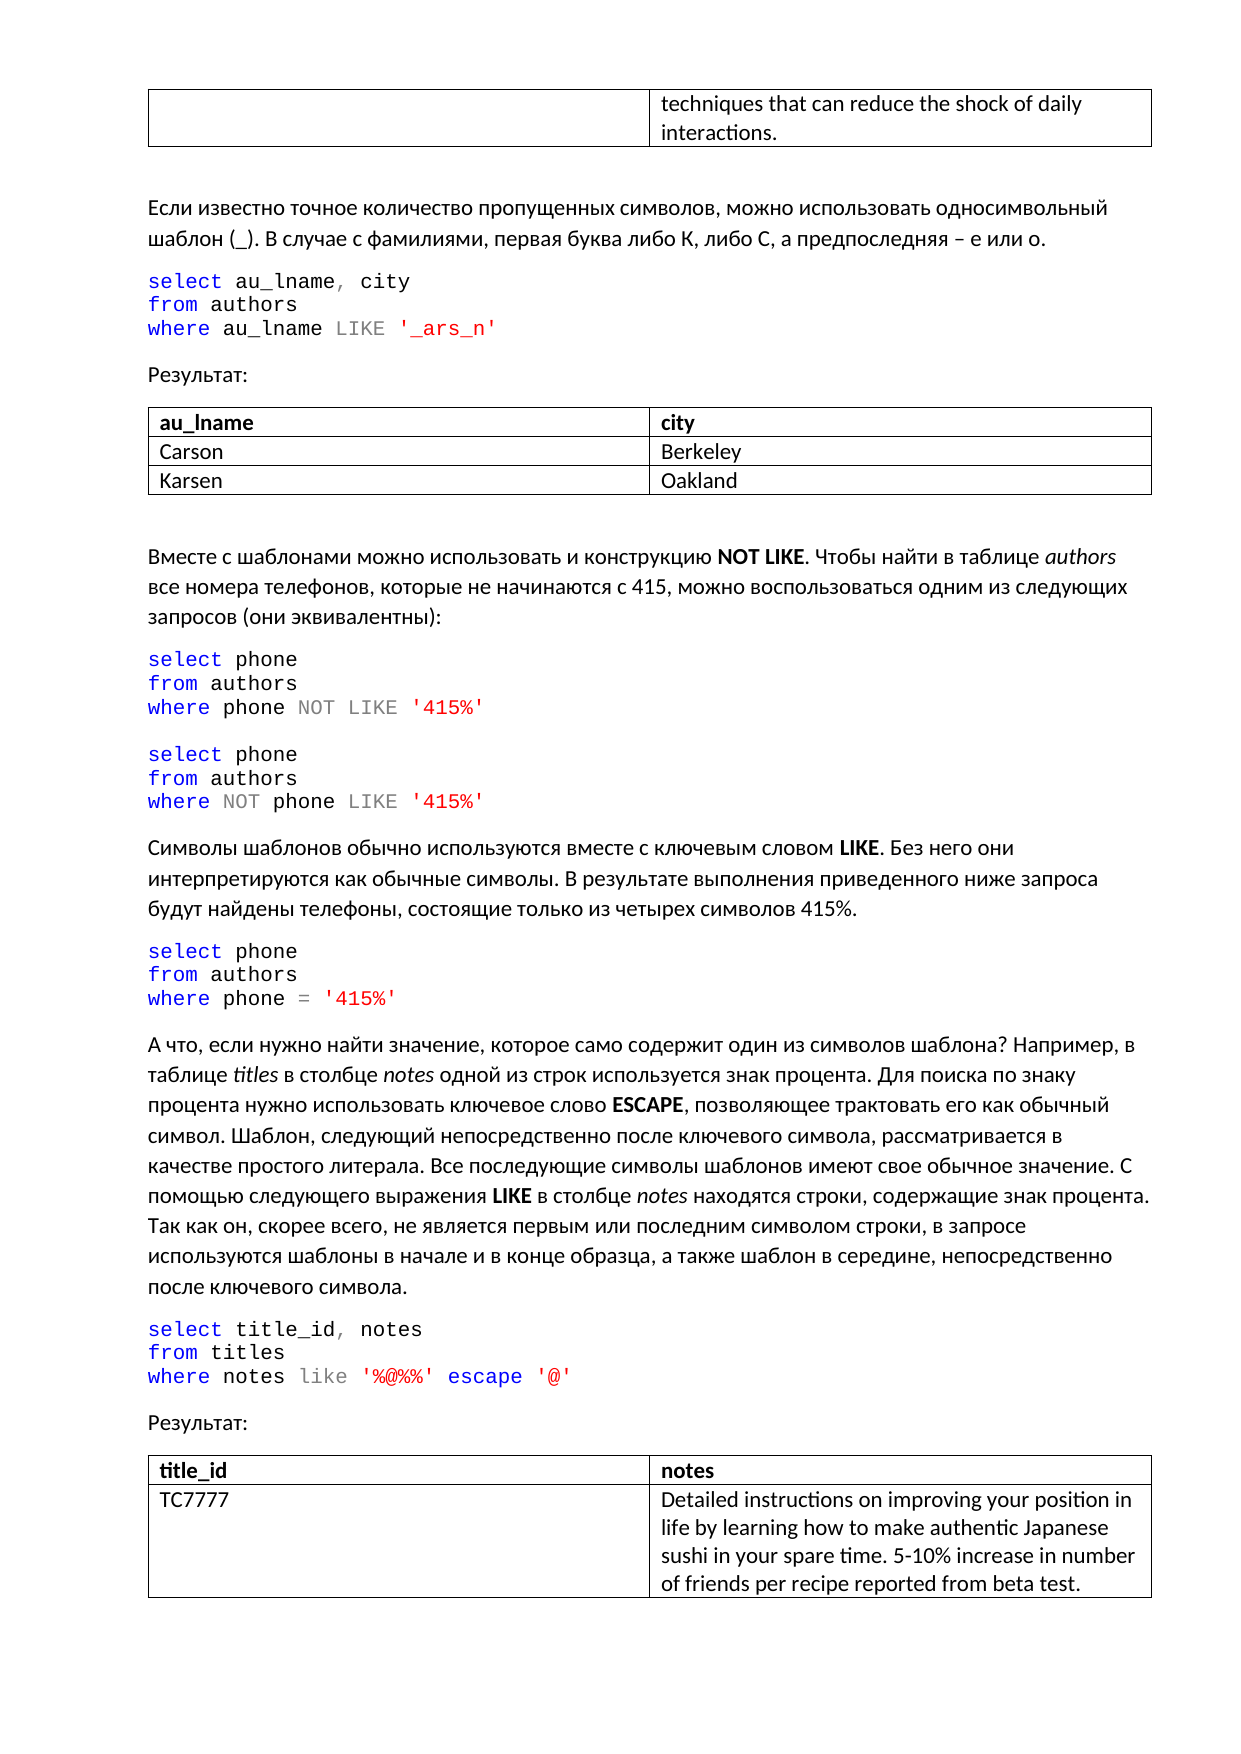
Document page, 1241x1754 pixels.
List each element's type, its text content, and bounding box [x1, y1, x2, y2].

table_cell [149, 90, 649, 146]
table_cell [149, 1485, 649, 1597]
text where phone NOT LIKE '415%' [148, 697, 1152, 720]
text where phone = '415%' [148, 988, 1152, 1012]
text select title_id, notes [148, 1319, 1152, 1342]
text Результат: [148, 360, 1152, 388]
text А что, если нужно найти значение, которое само содержит один из символов шаблона? Например, в таблице titles в столбце notes одной из строк используется знак процента. Для поиска по знаку процента нужно использовать ключевое слово ESCAPE, позволяющее трактовать его как обычный символ. Шаблон, следующий непосредственно после ключевого символа, рассматривается в качестве простого литерала. Все последующие символы шаблонов имеют свое обычное значение. С помощью следующего выражения LIKE в столбце notes находятся строки, содержащие знак процента. Так как он, скорее всего, не является первым или последним символом строки, в запросе используются шаблоны в начале и в конце образца, а также шаблон в середине, непосредственно после ключевого символа. [148, 1030, 1152, 1300]
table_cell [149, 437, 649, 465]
text select phone [148, 744, 1152, 768]
text Результат: [148, 1408, 1152, 1436]
text from authors [148, 673, 1152, 697]
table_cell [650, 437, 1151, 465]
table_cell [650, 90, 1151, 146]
text where NOT phone LIKE '415%' [148, 791, 1152, 815]
text from authors [148, 294, 1152, 318]
text select au_lname, city [148, 271, 1152, 294]
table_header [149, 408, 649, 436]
text from authors [148, 964, 1152, 988]
text Символы шаблонов обычно используются вместе с ключевым словом LIKE. Без него они интерпретируются как обычные символы. В результате выполнения приведенного ниже запроса будут найдены телефоны, состоящие только из четырех символов 415%. [148, 833, 1152, 922]
text where au_lname LIKE '_ars_n' [148, 318, 1152, 342]
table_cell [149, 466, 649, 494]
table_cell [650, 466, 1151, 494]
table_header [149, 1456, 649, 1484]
text from titles [148, 1342, 1152, 1366]
text Вместе с шаблонами можно использовать и конструкцию NOT LIKE. Чтобы найти в таблице authors все номера телефонов, которые не начинаются с 415, можно воспользоваться одним из следующих запросов (они эквивалентны): [148, 542, 1152, 631]
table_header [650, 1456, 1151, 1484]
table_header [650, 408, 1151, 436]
text where notes like '%@%%' escape '@' [148, 1366, 1152, 1390]
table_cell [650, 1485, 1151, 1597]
text select phone [148, 941, 1152, 964]
text select phone [148, 649, 1152, 673]
text Если известно точное количество пропущенных символов, можно использовать односимвольный шаблон (_). В случае с фамилиями, первая буква либо К, либо С, а предпоследняя – е или о. [148, 193, 1152, 252]
text from authors [148, 768, 1152, 791]
